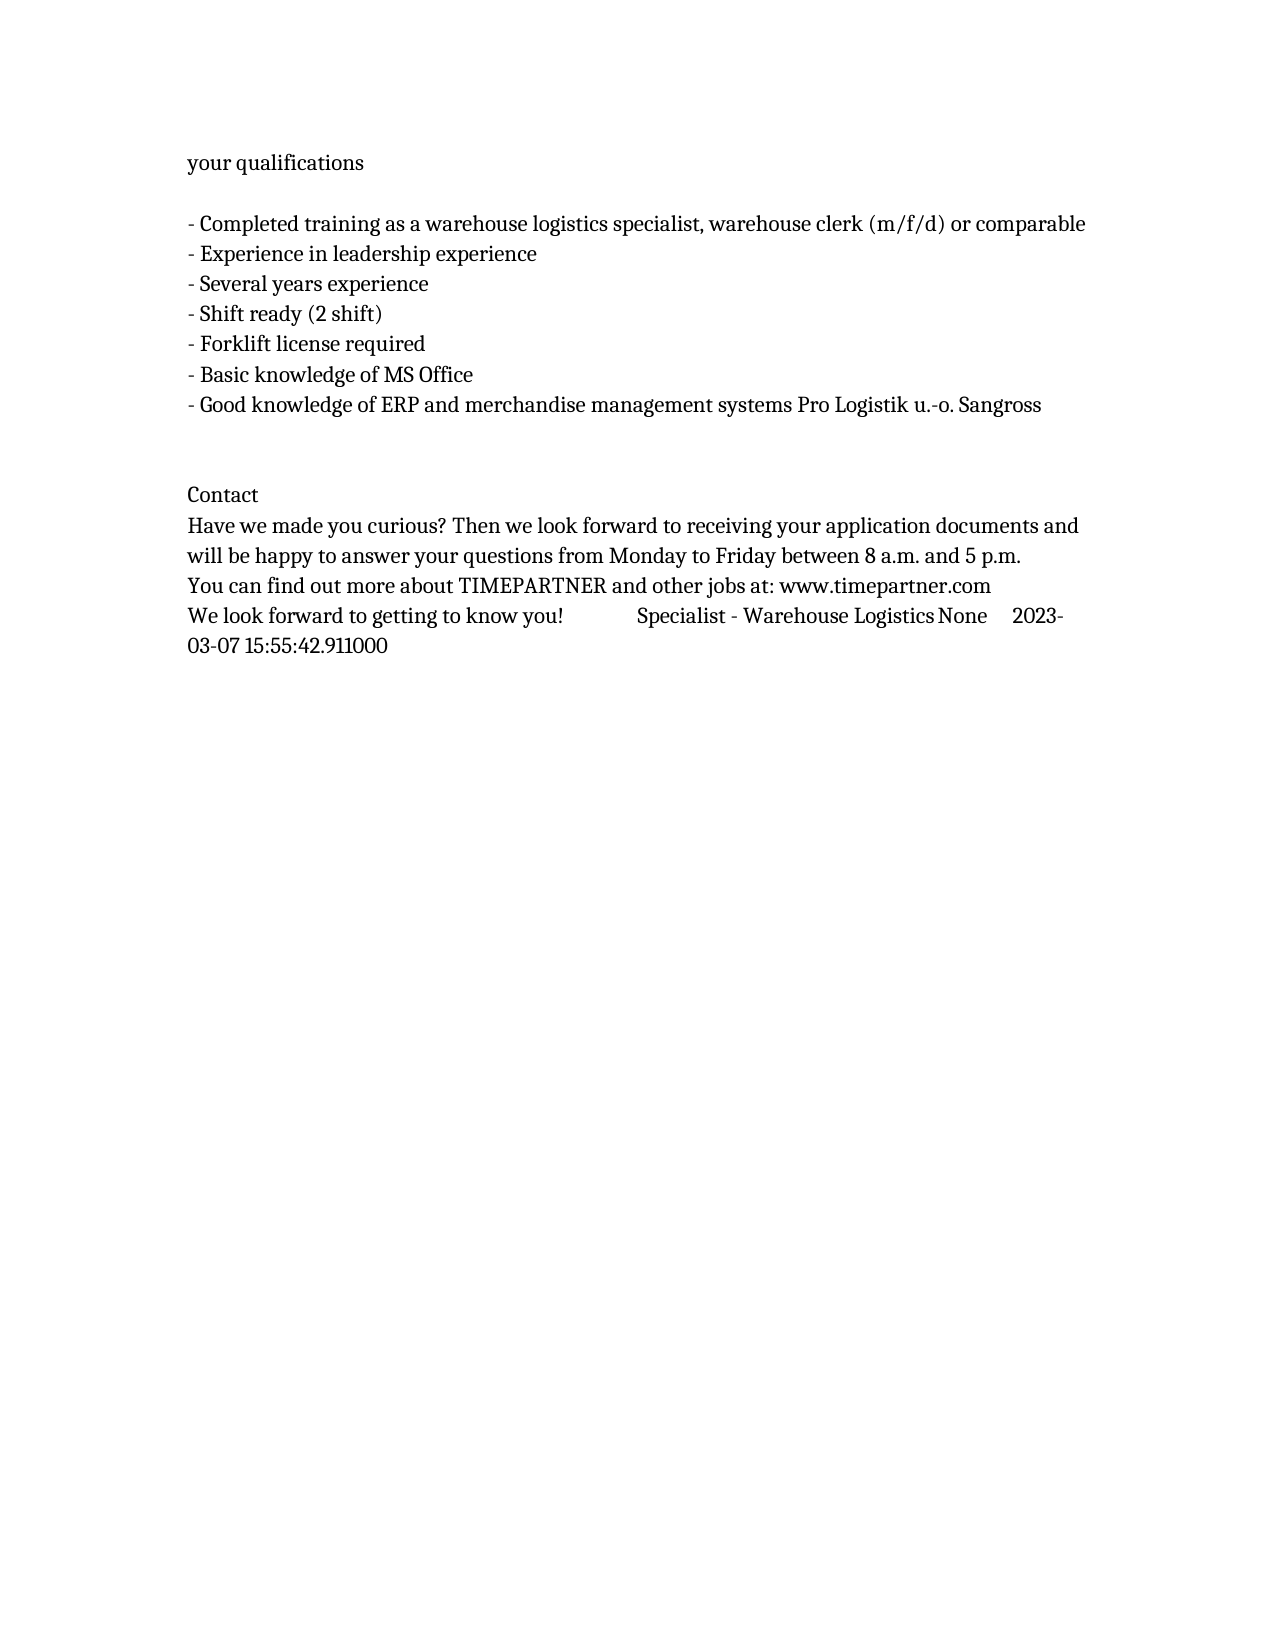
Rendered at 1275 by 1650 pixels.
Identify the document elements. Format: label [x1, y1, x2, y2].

text [187, 150, 1087, 690]
